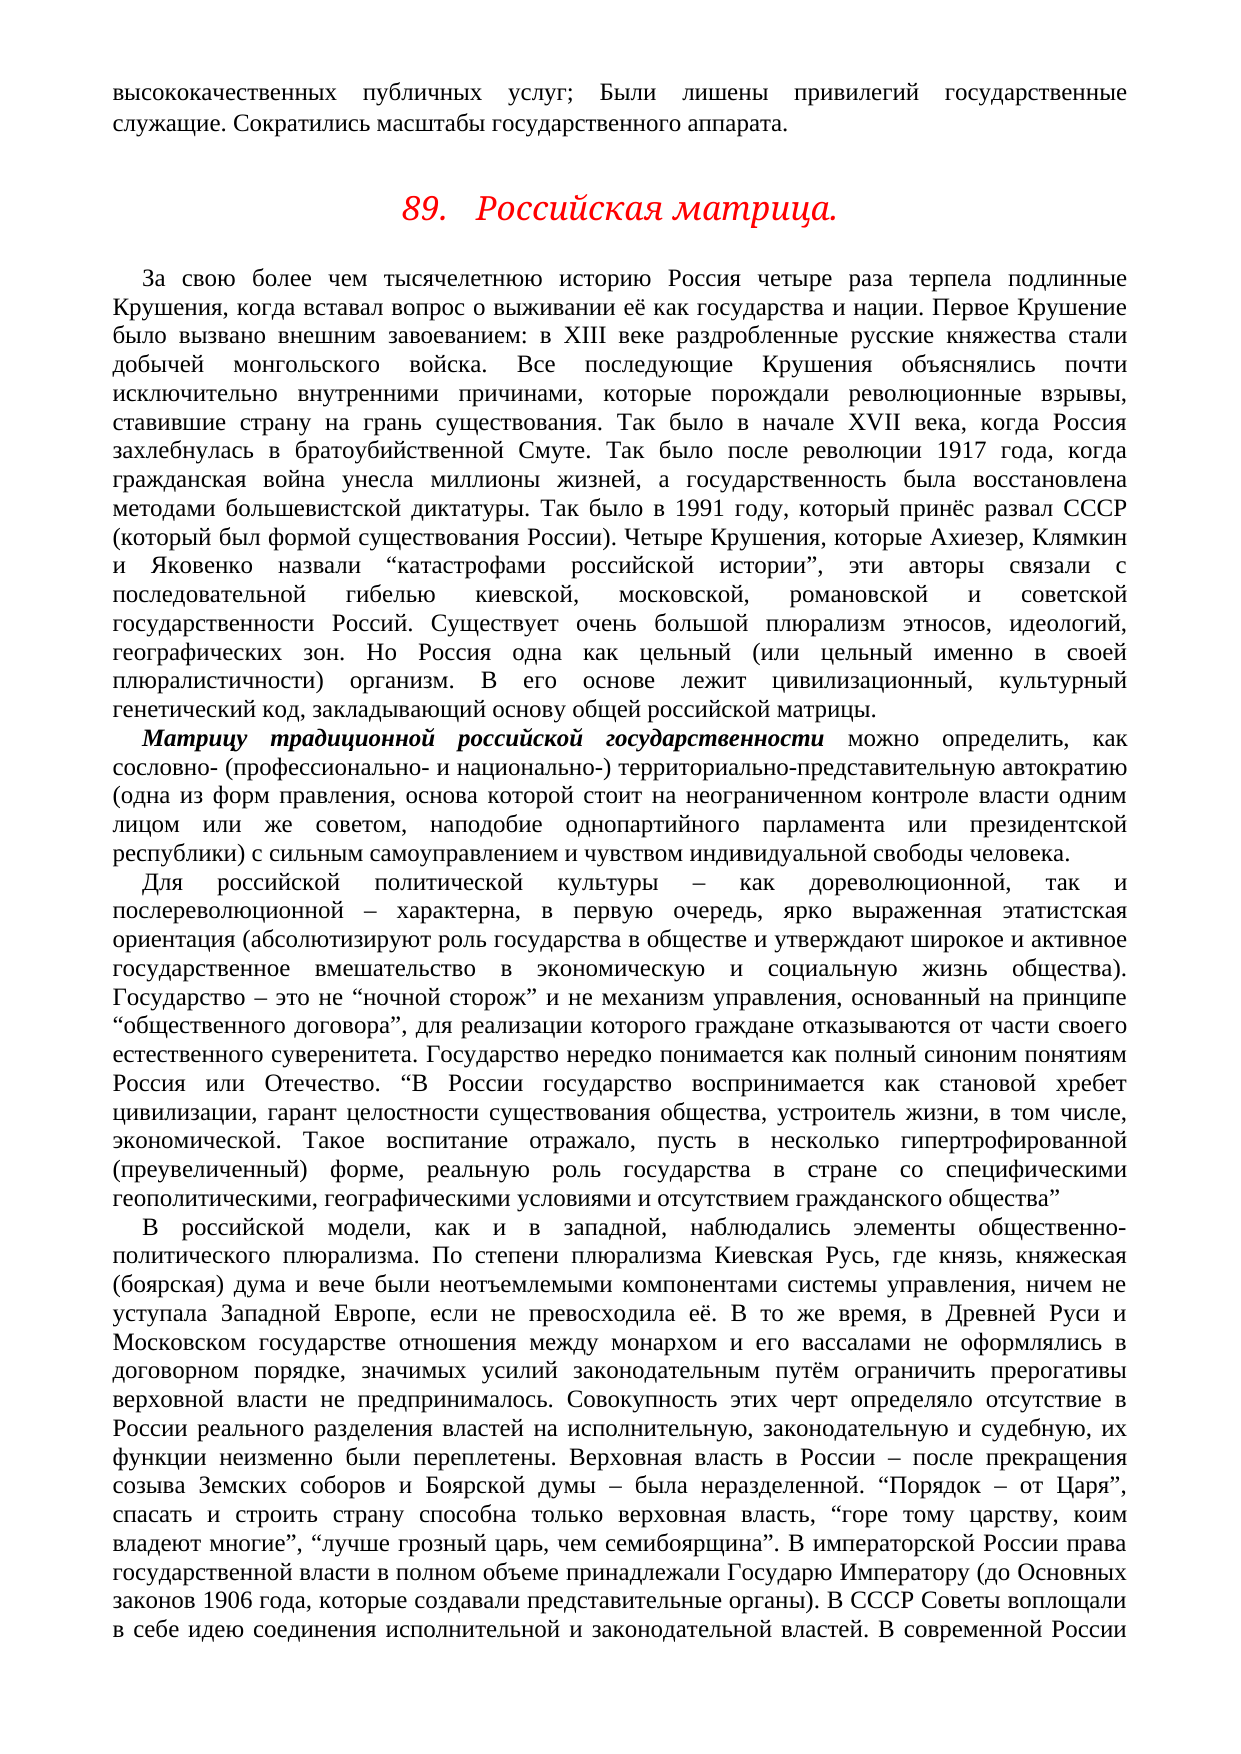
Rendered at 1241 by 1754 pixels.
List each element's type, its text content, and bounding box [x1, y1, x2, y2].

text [112, 1212, 1128, 1643]
text За свою более чем тысячелетнюю историю Россия четыре раза терпела подлинные Крушения, когда вставал вопрос о выживании её как государства и нации. Первое Крушение было вызвано внешним завоеванием: в XIII веке раздробленные русские княжества стали добычей монгольского войска. Все последующие Крушения объяснялись почти исключительно внутренними причинами, которые порождали революционные взрывы, ставившие страну на грань существования. Так было в начале XVII века, когда Россия захлебнулась в братоубийственной Смуте. Так было после революции 1917 года, когда гражданская война унесла миллионы жизней, а государственность была восстановлена методами большевистской диктатуры. Так было в 1991 году, который принёс развал СССР (который был формой существования России). Четыре Крушения, которые Ахиезер, Клямкин и Яковенко назвали “катастрофами российской истории”, эти авторы связали с последовательной гибелью киевской, московской, романовской и советской государственности Россий. Существует очень большой плюрализм этносов, идеологий, географических зон. Но Россия одна как цельный (или цельный именно в своей плюралистичности) организм. В его основе лежит цивилизационный, культурный генетический код, закладывающий основу общей российской матрицы. [112, 263, 1128, 723]
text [112, 77, 1128, 137]
text Матрицу традиционной российской государственности можно определить, как сословно- (профессионально- и национально-) территориально-представительную автократию (одна из форм правления, основа которой стоит на неограниченном контроле власти одним лицом или же советом, наподобие однопартийного парламента или президентской республики) с сильным самоуправлением и чувством индивидуальной свободы человека. [112, 723, 1128, 867]
text Для российской политической культуры – как дореволюционной, так и послереволюционной – характерна, в первую очередь, ярко выраженная этатистская ориентация (абсолютизируют роль государства в обществе и утверждают широкое и активное государственное вмешательство в экономическую и социальную жизнь общества). Государство – это не “ночной сторож” и не механизм управления, основанный на принципе “общественного договора”, для реализации которого граждане отказываются от части своего естественного суверенитета. Государство нередко понимается как полный синоним понятиям Россия или Отечество. “В России государство воспринимается как становой хребет цивилизации, гарант целостности существования общества, устроитель жизни, в том числе, экономической. Такое воспитание отражало, пусть в несколько гипертрофированной (преувеличенный) форме, реальную роль государства в стране со специфическими геополитическими, географическими условиями и отсутствием гражданского общества” [112, 867, 1128, 1212]
list Российская матрица. [112, 184, 1128, 230]
